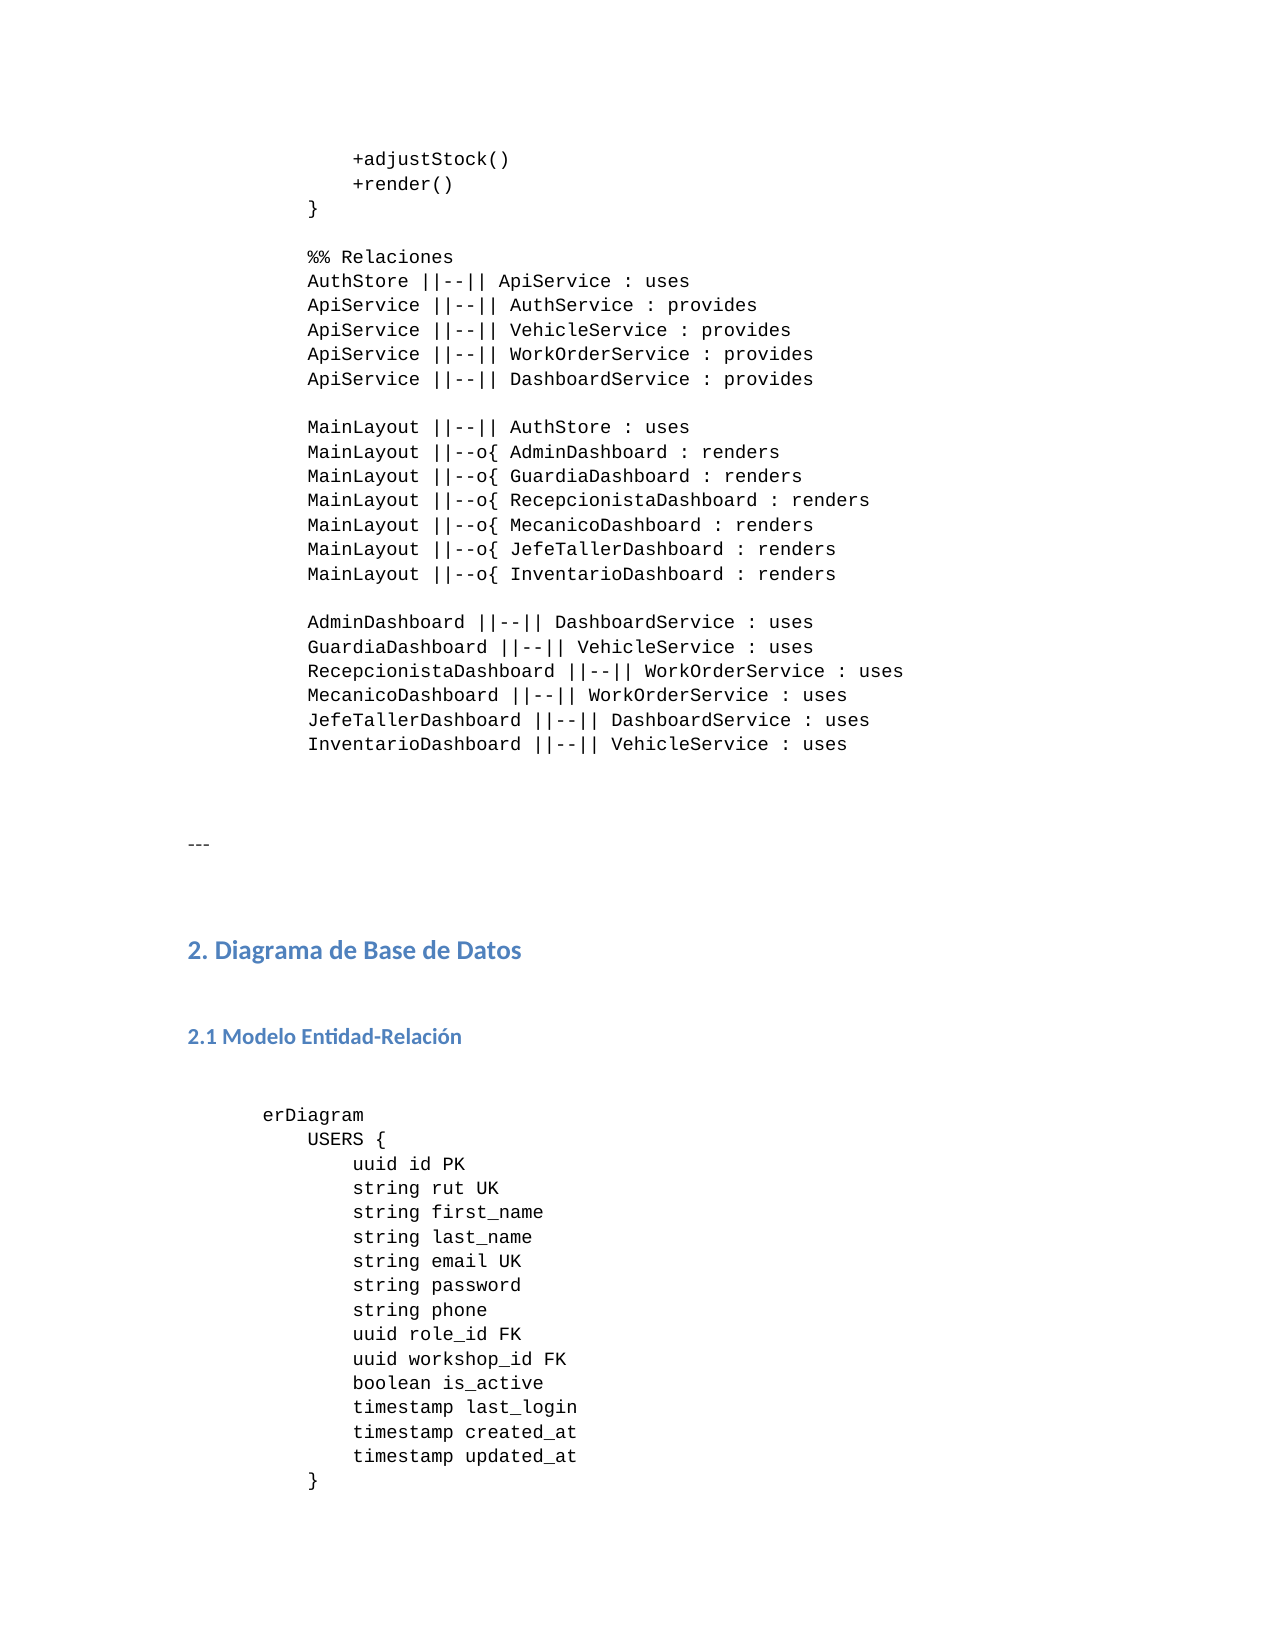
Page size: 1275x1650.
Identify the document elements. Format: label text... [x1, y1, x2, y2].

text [262, 1106, 1087, 1492]
subtitle 2. Diagrama de Base de Datos [187, 933, 1087, 966]
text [262, 150, 1087, 756]
text --- [187, 831, 1087, 858]
subtitle 2.1 Modelo Entidad-Relación [187, 1022, 1087, 1050]
